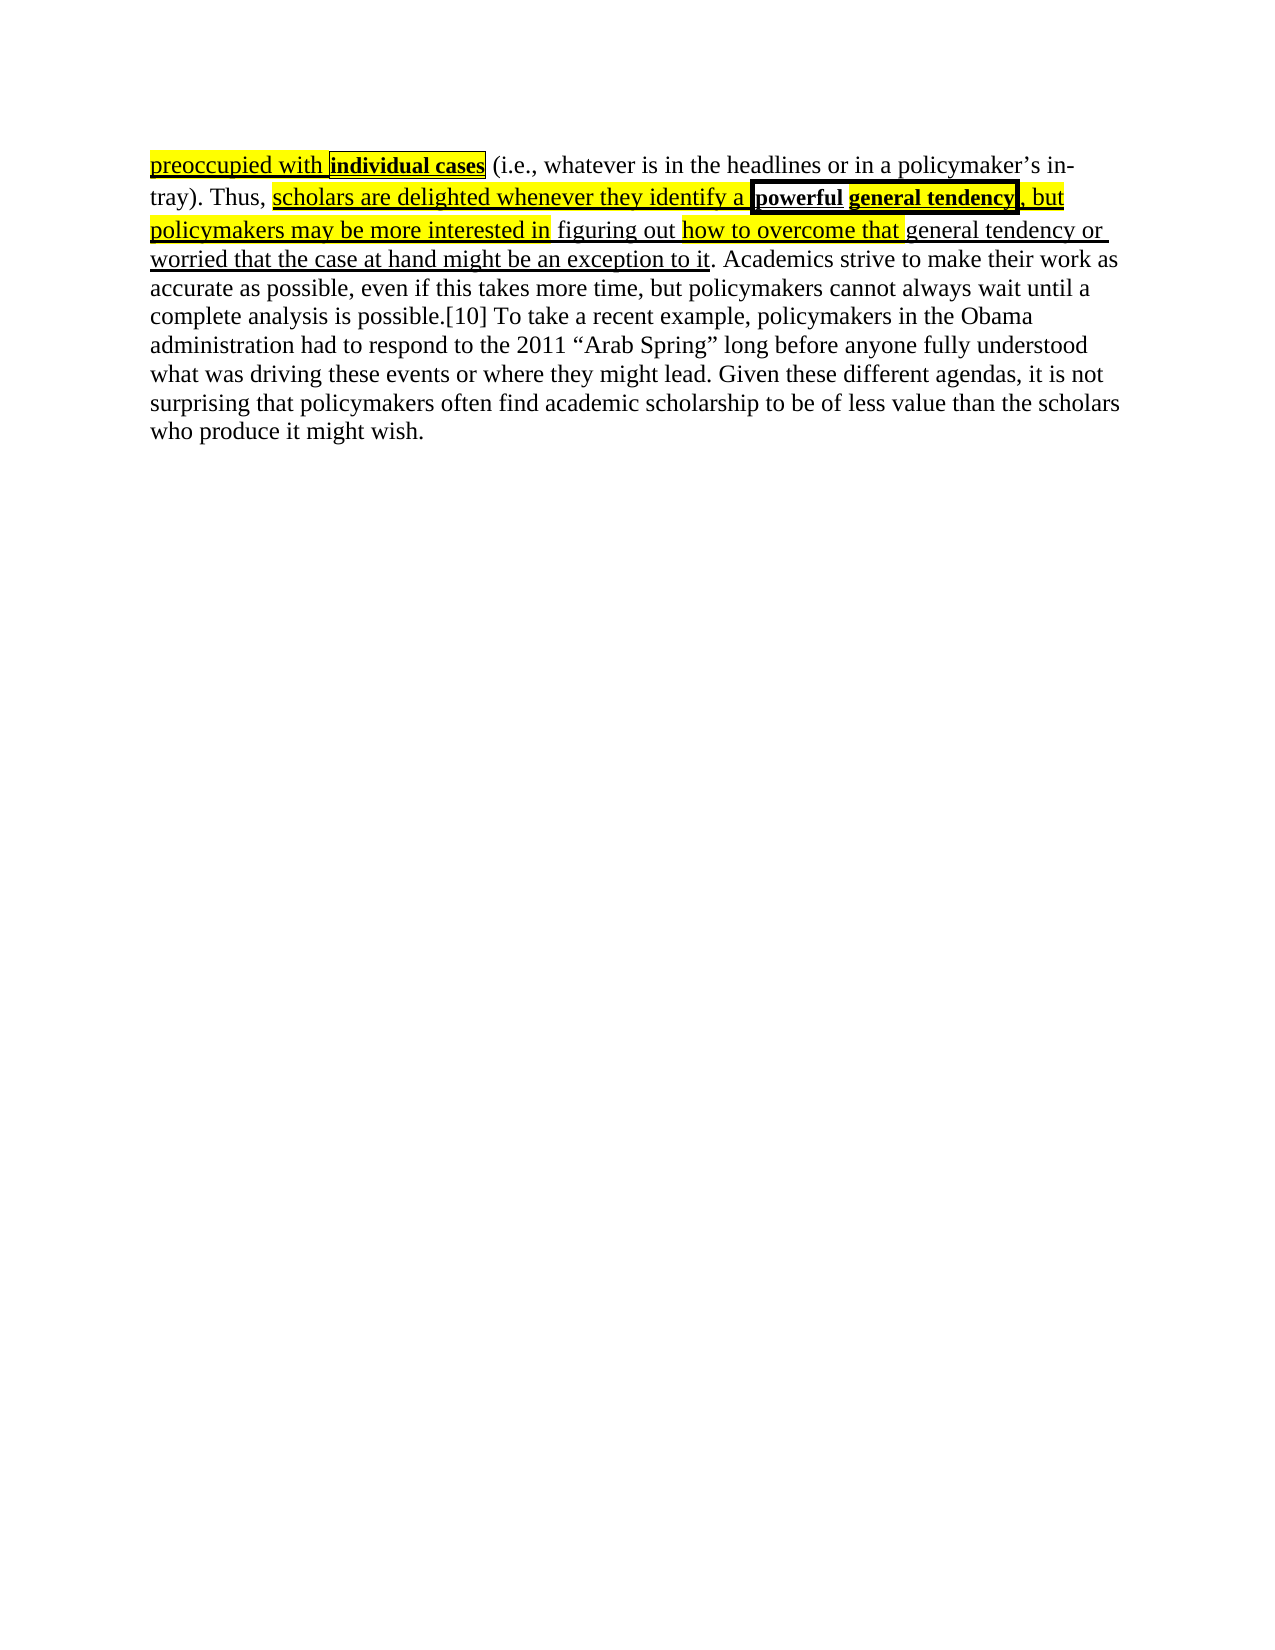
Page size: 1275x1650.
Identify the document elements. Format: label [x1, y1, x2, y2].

text [150, 150, 1125, 445]
